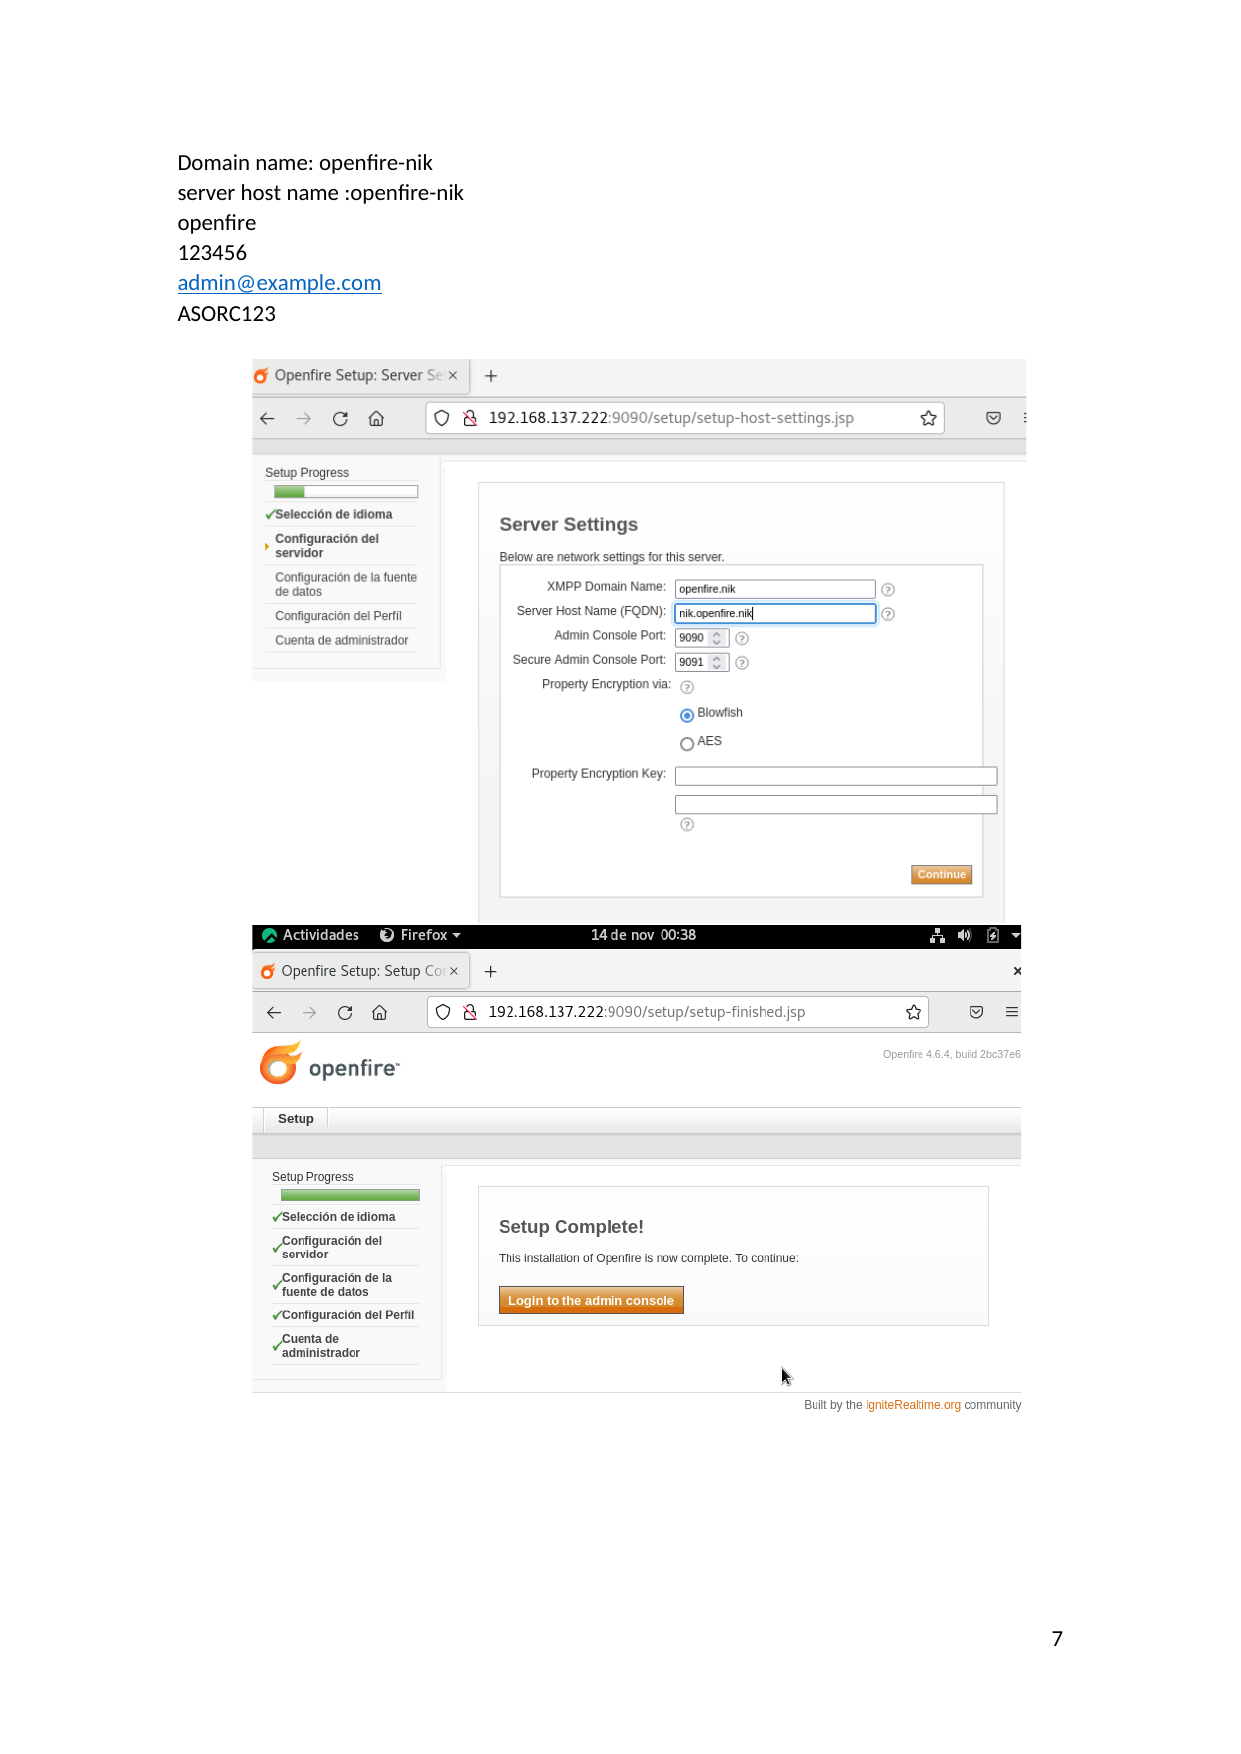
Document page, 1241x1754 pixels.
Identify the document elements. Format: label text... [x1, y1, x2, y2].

text server host name :openfire-nik [177, 178, 1063, 206]
text admin@example.com [177, 268, 1063, 296]
text openfire [177, 208, 1063, 236]
text ASORC123 [177, 299, 1063, 327]
picture [252, 925, 1022, 1421]
picture [252, 359, 1027, 923]
text 123456 [177, 238, 1063, 266]
text Domain name: openfire-nik [177, 148, 1063, 176]
